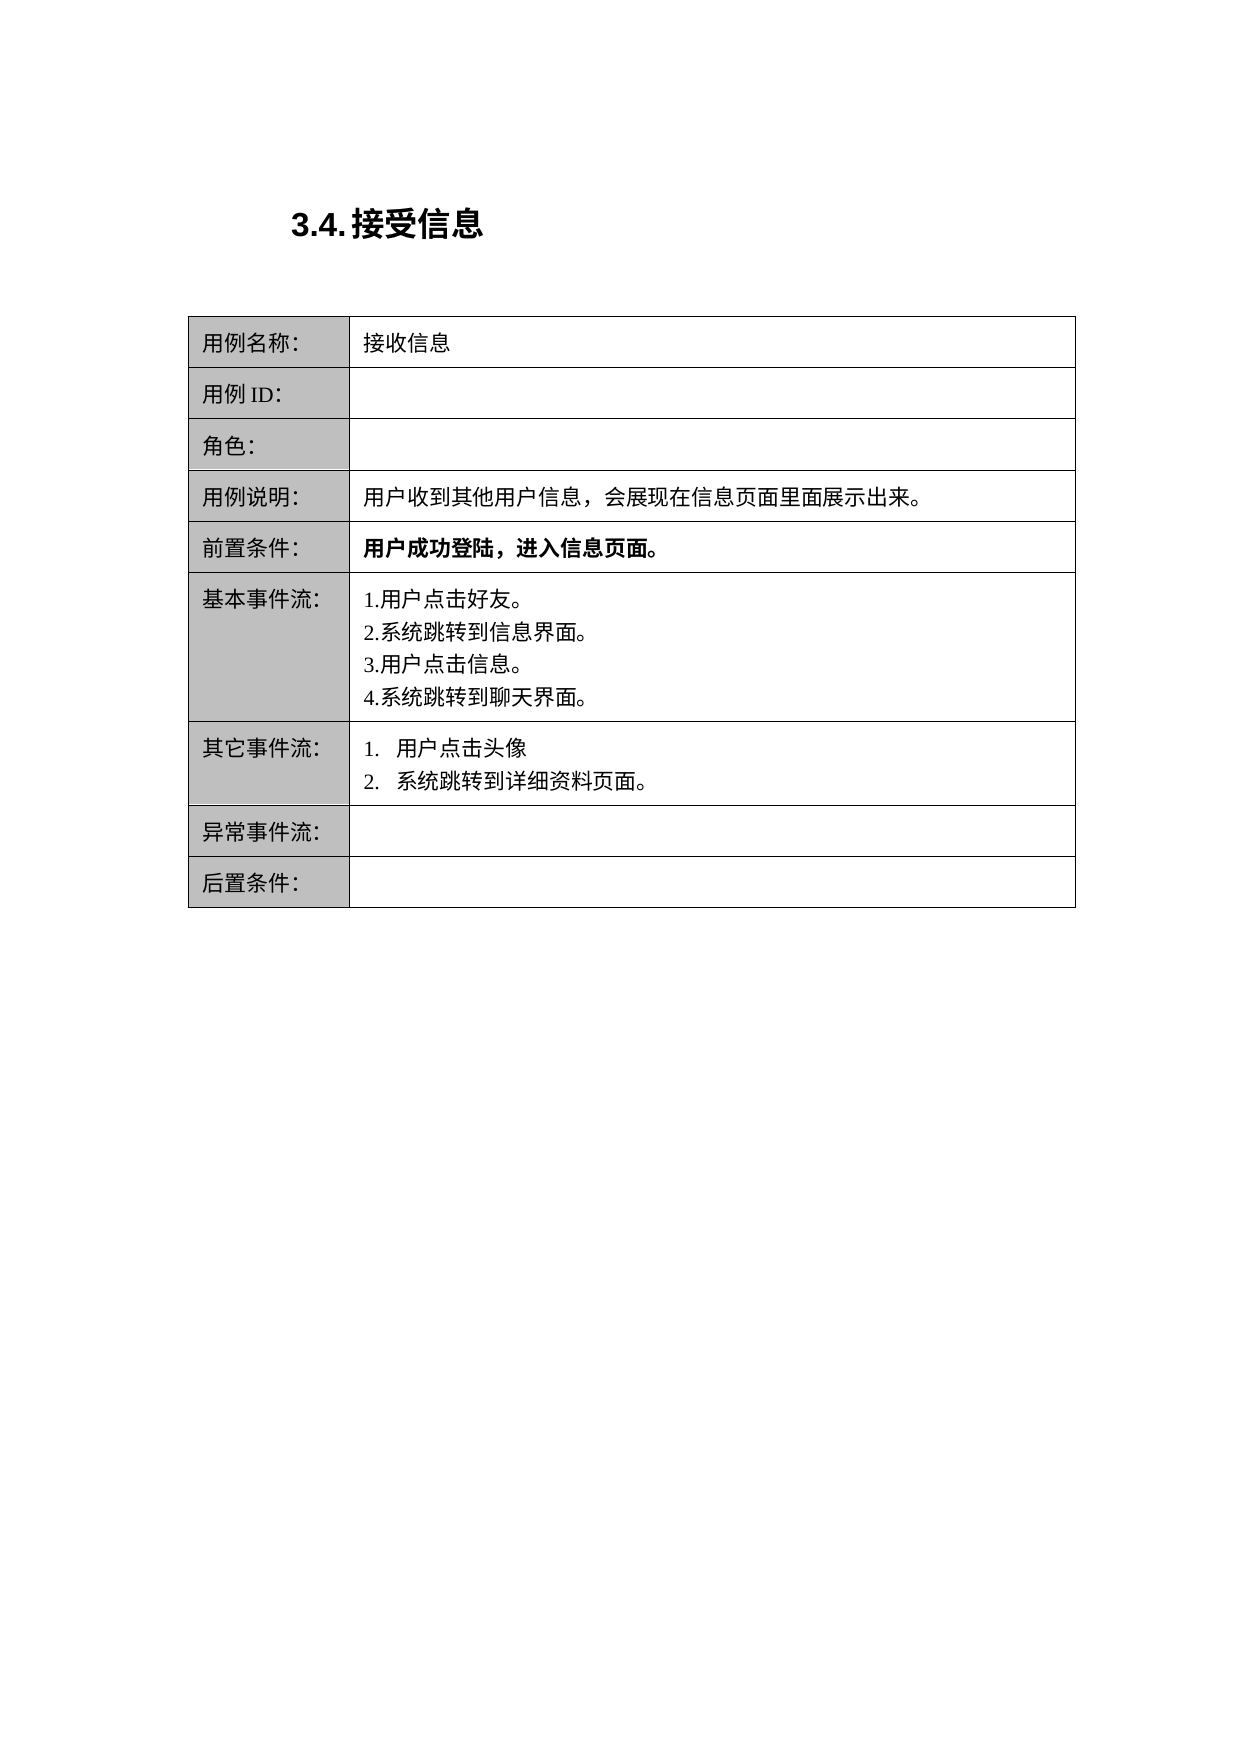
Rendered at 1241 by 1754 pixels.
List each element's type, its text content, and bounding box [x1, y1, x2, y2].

table_cell 用户收到其他用户信息，会展现在信息页面里面展示出来。 [350, 471, 1075, 521]
table_header 用例名称： [189, 317, 349, 367]
table_cell [350, 857, 1075, 907]
table_cell 用户成功登陆，进入信息页面。 [350, 522, 1075, 572]
table_cell 其它事件流： [189, 722, 349, 804]
table_header 接收信息 [350, 317, 1075, 367]
table_cell 用例说明： [189, 471, 349, 521]
table_cell [350, 368, 1075, 418]
table_cell 后置条件： [189, 857, 349, 907]
table_cell 1.用户点击好友。 2.系统跳转到信息界面。 3.用户点击信息。 4.系统跳转到聊天界面。 [350, 573, 1075, 721]
table_cell 前置条件： [189, 522, 349, 572]
table_cell 基本事件流： [189, 573, 349, 721]
table_cell 用例ID： [189, 368, 349, 418]
table_cell [350, 419, 1075, 469]
subtitle 接受信息 [291, 189, 1053, 254]
table_cell 用户点击头像 系统跳转到详细资料页面。 [350, 722, 1075, 804]
table_cell [350, 806, 1075, 856]
table_cell 角色： [189, 419, 349, 469]
table_cell 异常事件流： [189, 806, 349, 856]
